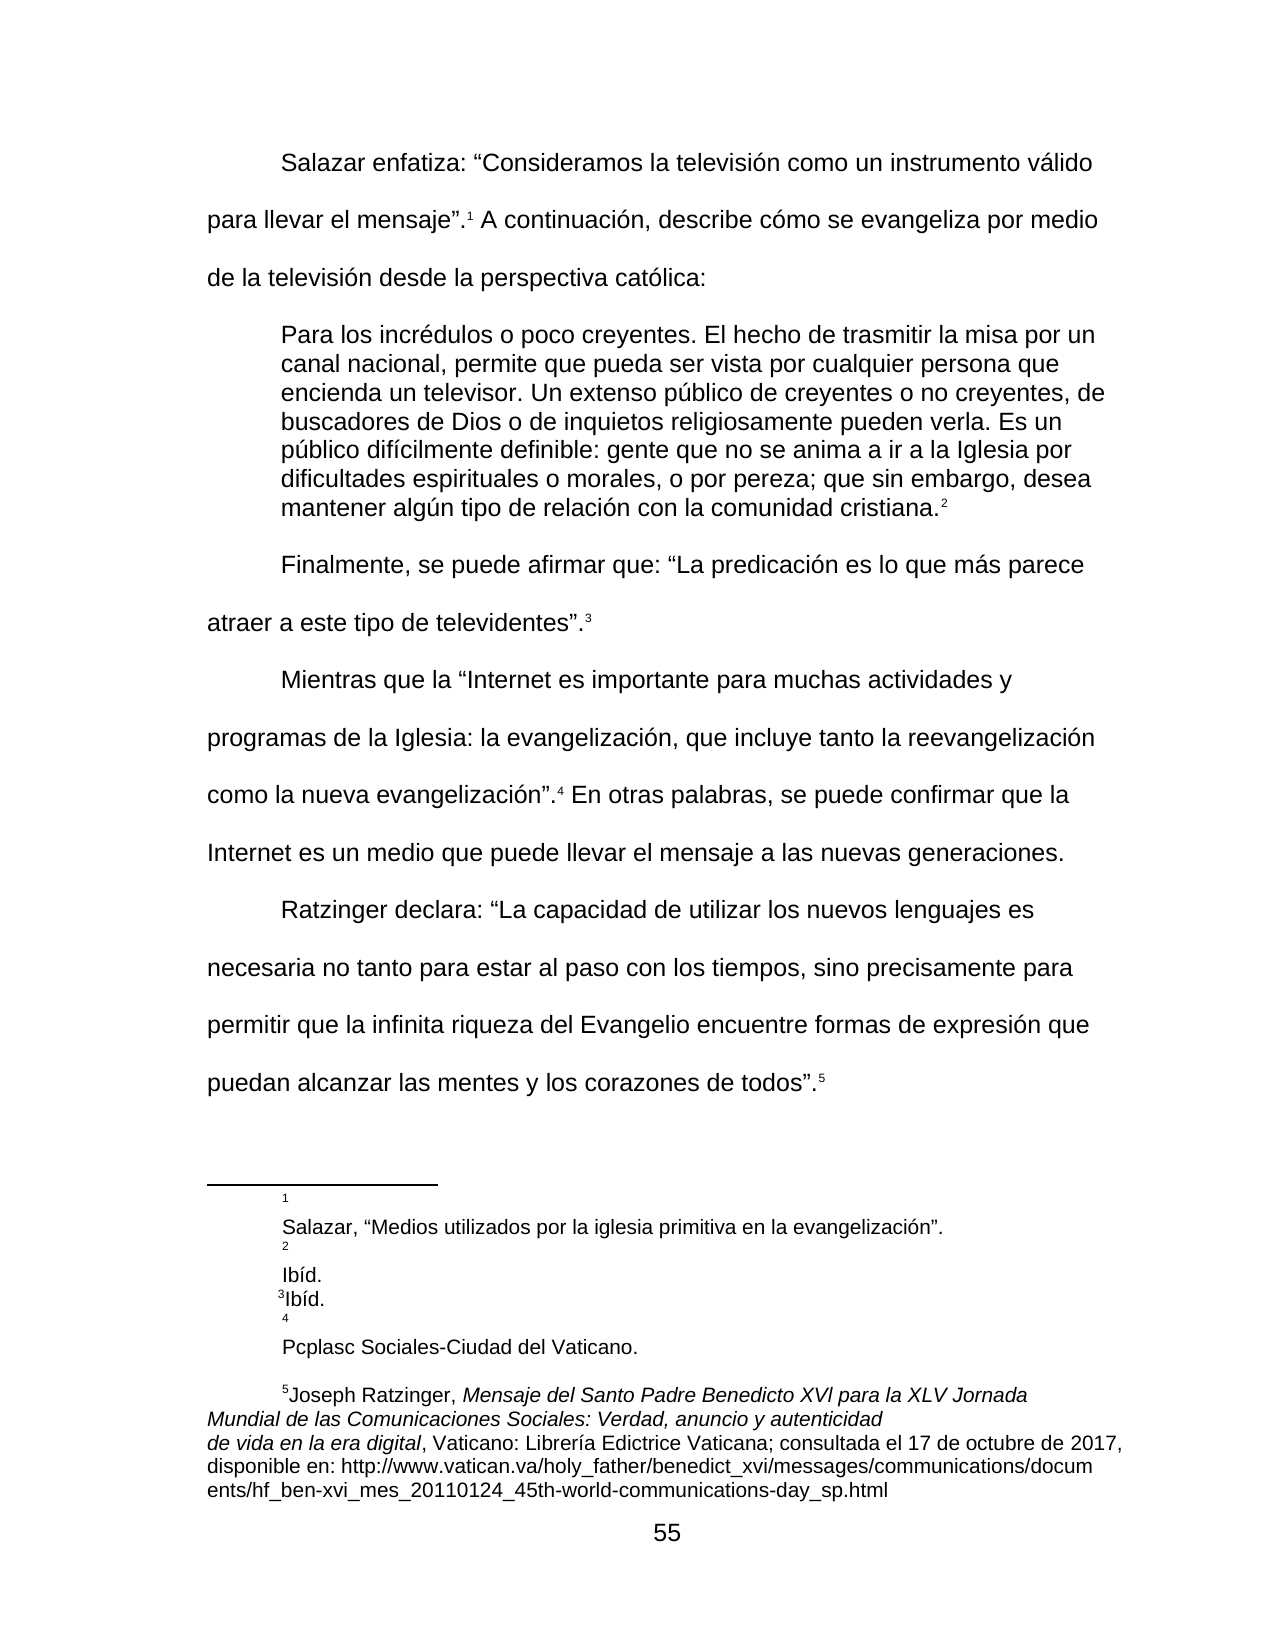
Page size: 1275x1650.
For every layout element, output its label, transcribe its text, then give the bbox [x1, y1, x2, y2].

text Ratzinger declara: “La capacidad de utilizar los nuevos lenguajes es necesaria no tanto para estar al paso con los tiempos, sino precisamente para permitir que la infinita riqueza del Evangelio encuentre formas de expresión que puedan alcanzar las mentes y los corazones de todos”. [207, 895, 1127, 1096]
text Para los incrédulos o poco creyentes. El hecho de trasmitir la misa por un canal nacional, permite que pueda ser vista por cualquier persona que encienda un televisor. Un extenso público de creyentes o no creyentes, de buscadores de Dios o de inquietos religiosamente pueden verla. Es un público difícilmente definible: gente que no se anima a ir a la Iglesia por dificultades espirituales o morales, o por pereza; que sin embargo, desea mantener algún tipo de relación con la comunidad cristiana. [281, 320, 1127, 521]
text Finalmente, se puede afirmar que: “La predicación es lo que más parece atraer a este tipo de televidentes”. [207, 550, 1127, 636]
text Salazar enfatiza: “Consideramos la televisión como un instrumento válido para llevar el mensaje”. A continuación, describe cómo se evangeliza por medio de la televisión desde la perspectiva católica: [207, 148, 1127, 291]
text Mientras que la “Internet es importante para muchas actividades y programas de la Iglesia: la evangelización, que incluye tanto la reevangelización como la nueva evangelización”. En otras palabras, se puede confirmar que la Internet es un medio que puede llevar el mensaje a las nuevas generaciones. [207, 665, 1127, 866]
